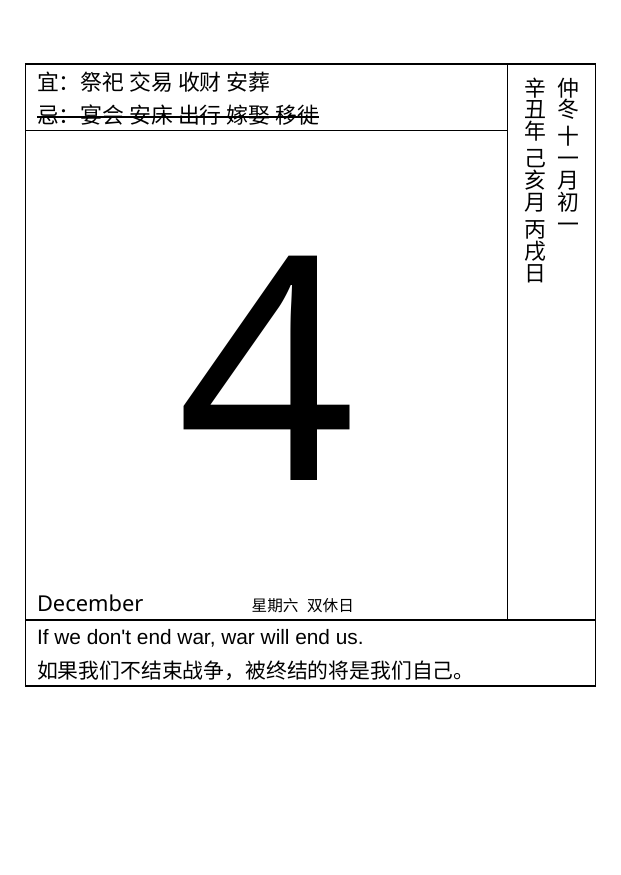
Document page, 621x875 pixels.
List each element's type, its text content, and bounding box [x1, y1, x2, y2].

table_header 仲冬 十一月初一 辛丑年 己亥月 丙戌日 [508, 65, 595, 619]
table_header 宜：祭祀 交易 收财 安葬 忌：宴会 安床 出行 嫁娶 移徙 [26, 65, 507, 130]
table_cell If we don't end war, war will end us. 如果我们不结束战争，被终结的将是我们自己。 [26, 621, 595, 685]
table_cell 4 December 星期六 双休日 [26, 131, 507, 619]
